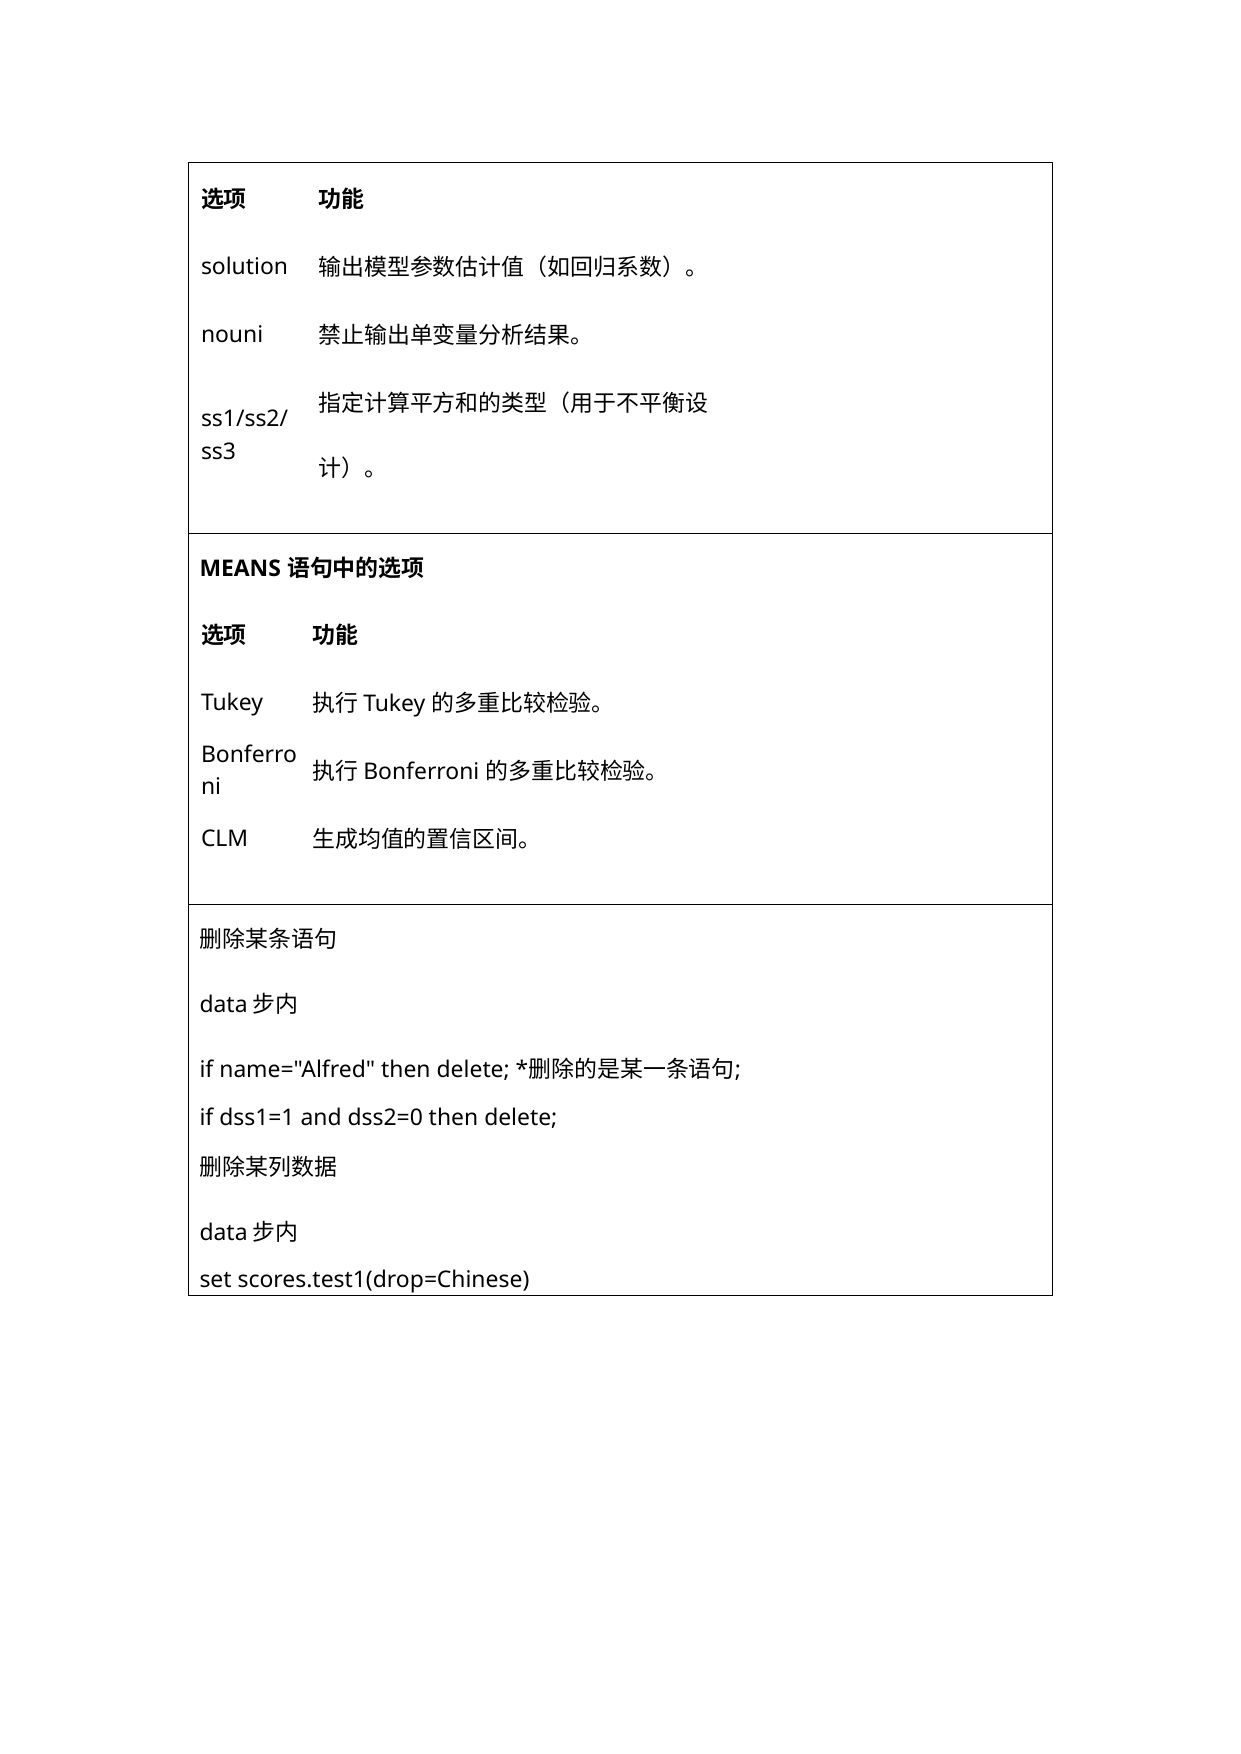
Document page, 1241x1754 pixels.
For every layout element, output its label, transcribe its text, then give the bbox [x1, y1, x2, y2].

table_cell 删除某条语句 data步内 if name="Alfred" then delete; *删除的是某一条语句; if dss1=1 and dss2=0 then delete; 删除某列数据 data步内 set scores.test1(drop=Chinese) [189, 905, 1052, 1295]
table_cell MODEL 语句中的选项 [189, 163, 1052, 533]
table_cell MEANS 语句中的选项 [189, 534, 1052, 904]
